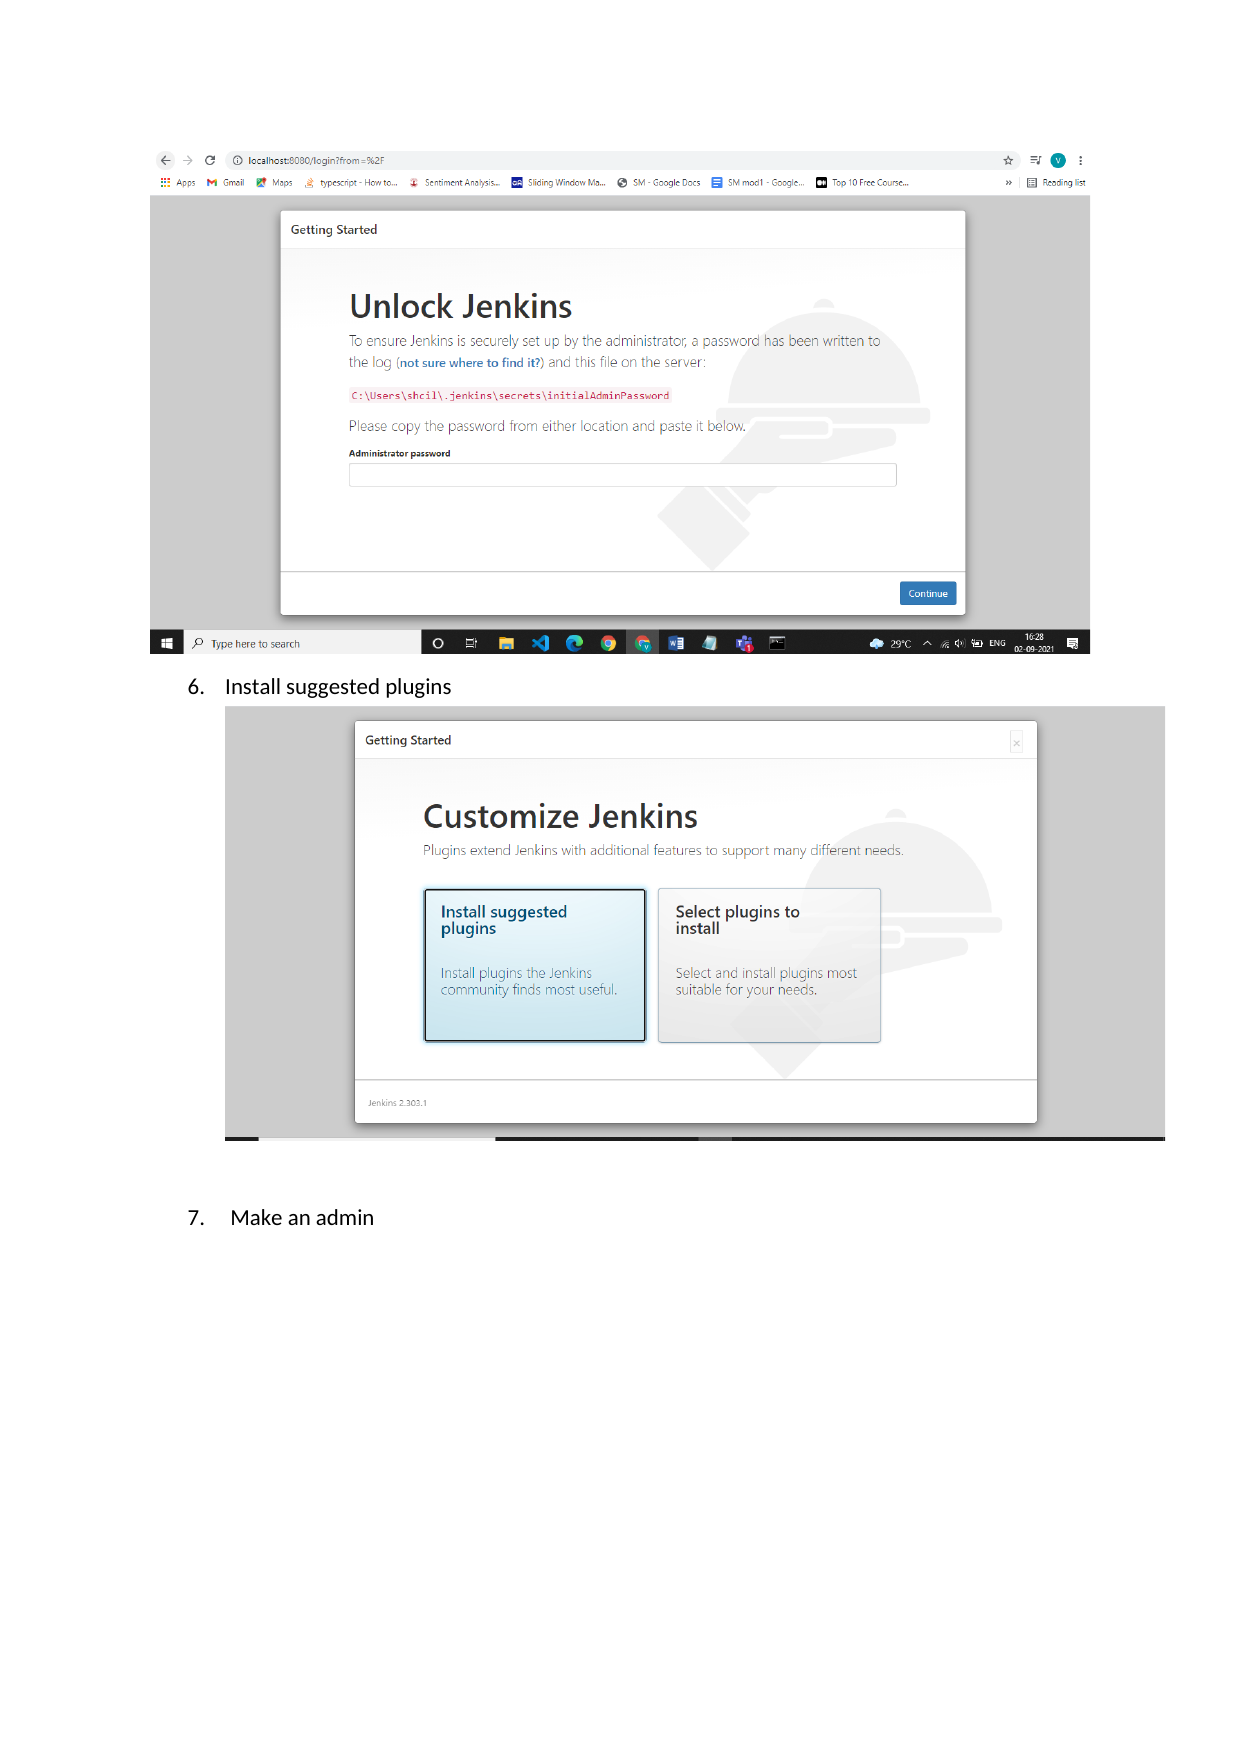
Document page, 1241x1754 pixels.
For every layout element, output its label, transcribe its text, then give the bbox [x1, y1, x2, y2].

picture [225, 702, 1166, 1141]
picture [150, 150, 1091, 654]
list Install suggested plugins [187, 672, 1090, 700]
list Make an admin [187, 1203, 1090, 1231]
